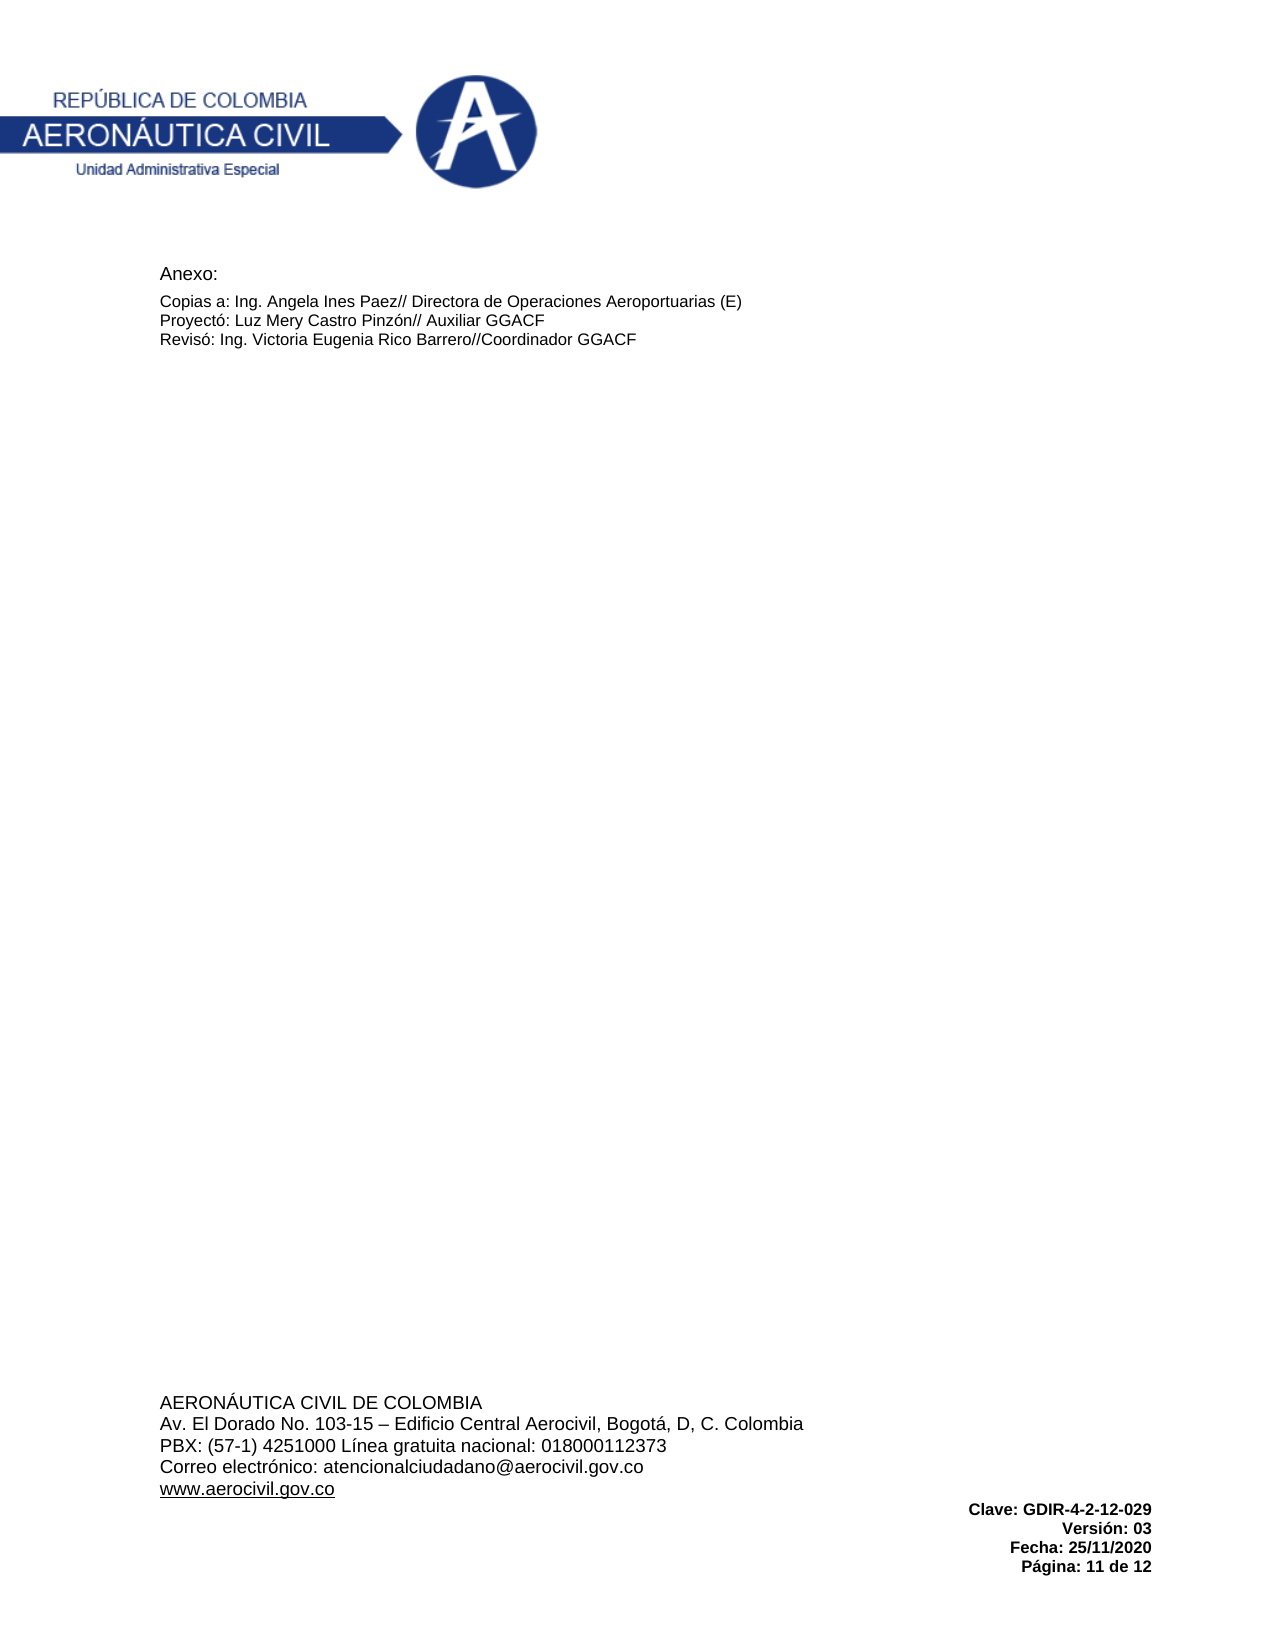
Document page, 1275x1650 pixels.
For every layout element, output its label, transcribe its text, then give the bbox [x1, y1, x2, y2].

text Revisó: Ing. Victoria Eugenia Rico Barrero//Coordinador GGACF [159, 330, 1098, 349]
text Copias a: Ing. Angela Ines Paez// Directora de Operaciones Aeroportuarias (E) [159, 291, 1098, 311]
text Anexo: [159, 263, 1098, 284]
text Proyectó: Luz Mery Castro Pinzón// Auxiliar GGACF [159, 311, 1098, 330]
picture [0, 8, 572, 226]
